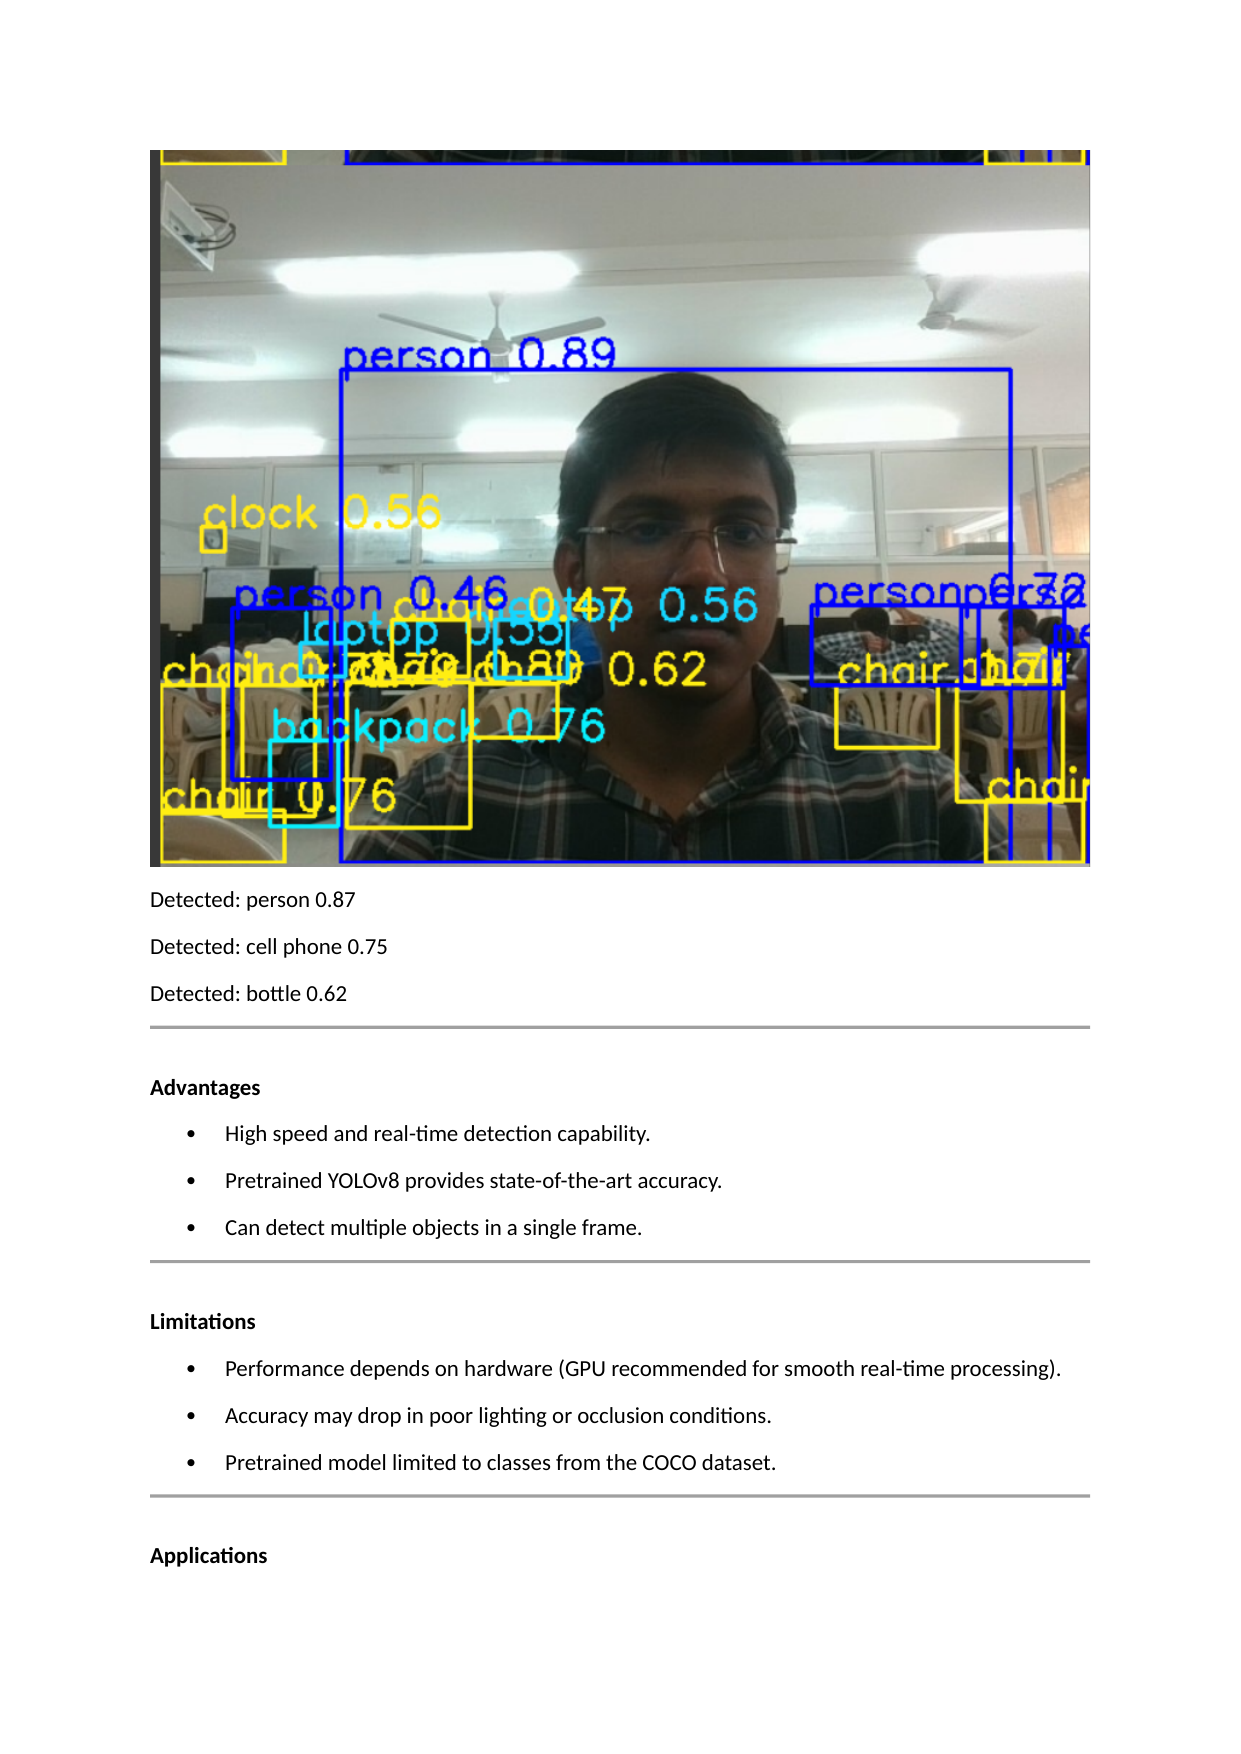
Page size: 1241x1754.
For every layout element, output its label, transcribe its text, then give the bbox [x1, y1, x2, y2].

list Pretrained model limited to classes from the COCO dataset. [187, 1448, 1090, 1476]
text Detected: bottle 0.62 [150, 979, 1090, 1007]
list Accuracy may drop in poor lighting or occlusion conditions. [187, 1401, 1090, 1429]
list Performance depends on hardware (GPU recommended for smooth real-time processing). [187, 1354, 1090, 1382]
list Can detect multiple objects in a single frame. [187, 1213, 1090, 1241]
text Detected: cell phone 0.75 [150, 932, 1090, 960]
text Advantages [150, 1073, 1090, 1101]
text Detected: person 0.87 [150, 885, 1090, 913]
picture [150, 150, 1091, 867]
text Limitations [150, 1307, 1090, 1335]
list Pretrained YOLOv8 provides state-of-the-art accuracy. [187, 1166, 1090, 1194]
text Applications [150, 1541, 1090, 1569]
list High speed and real-time detection capability. [187, 1119, 1090, 1147]
